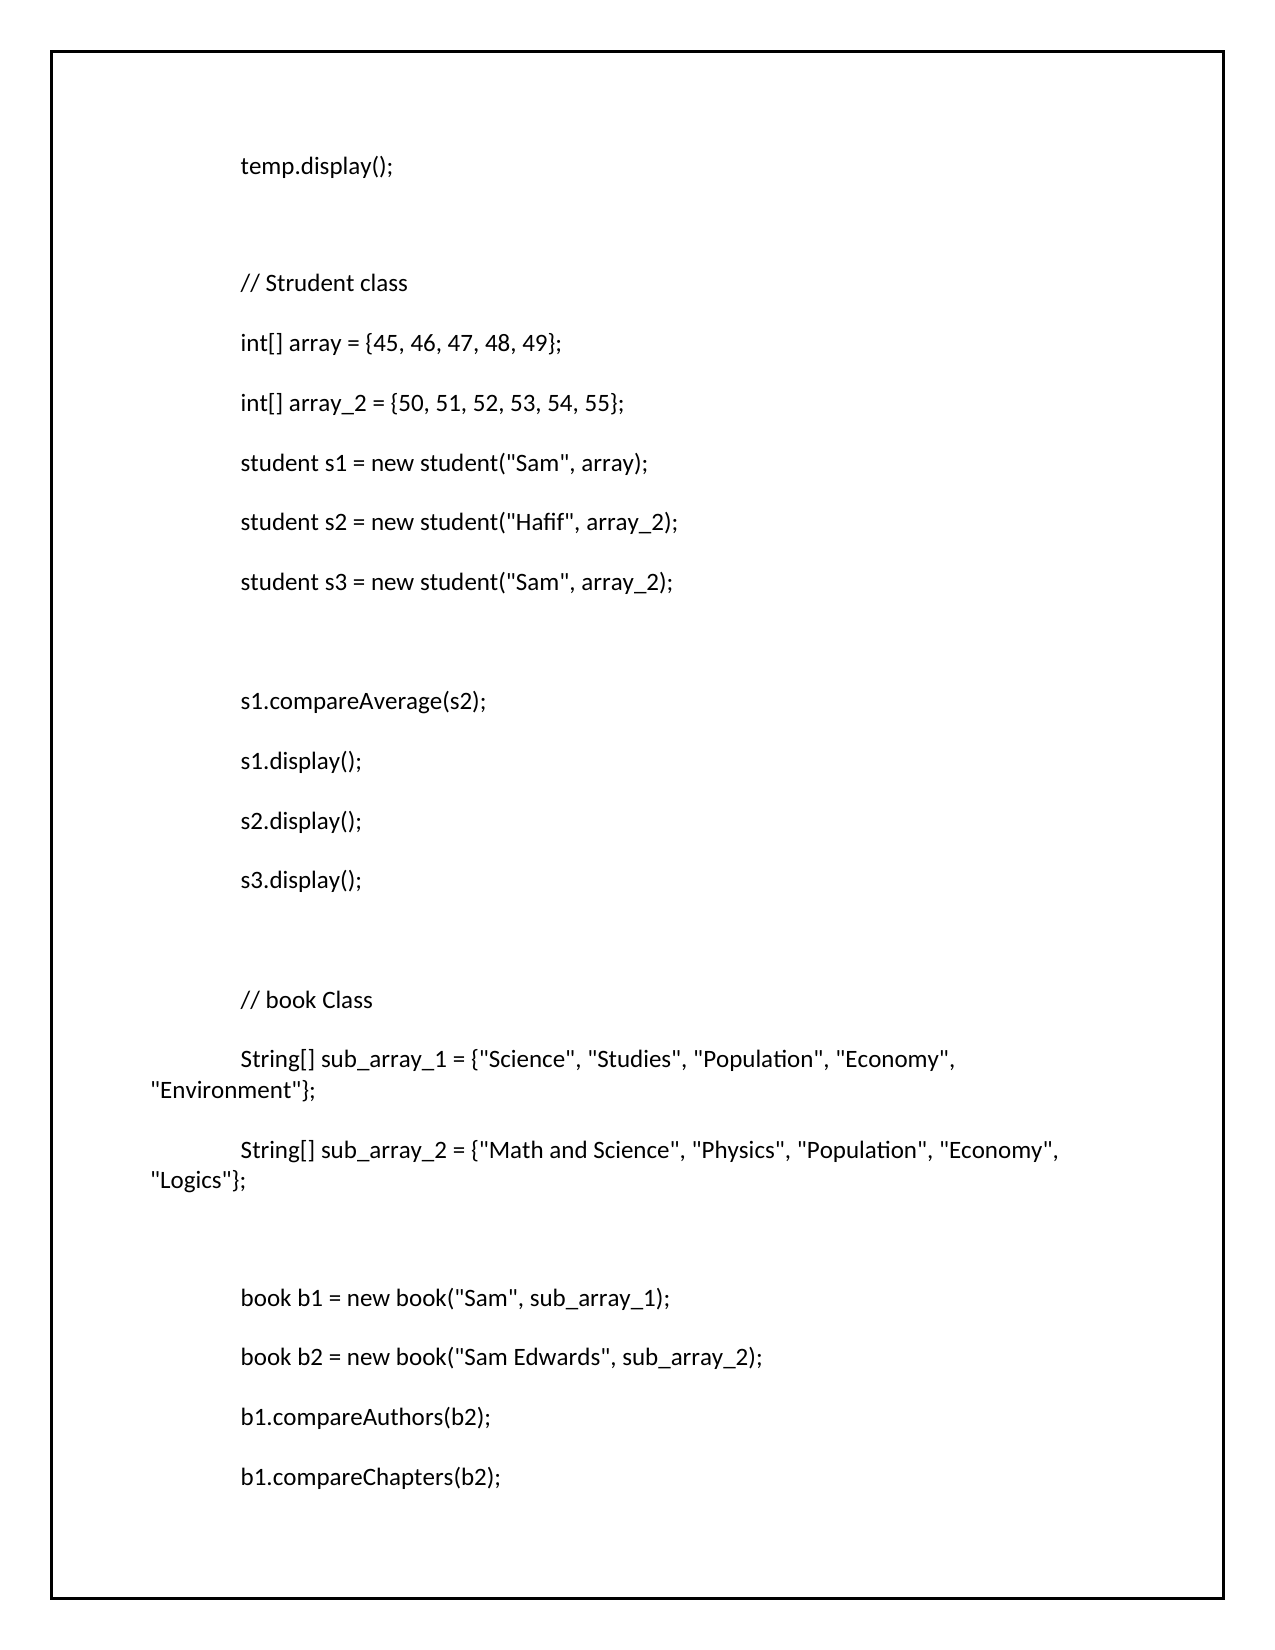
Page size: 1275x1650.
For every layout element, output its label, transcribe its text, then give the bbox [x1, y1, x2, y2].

text s1.compareAverage(s2); [150, 685, 1125, 716]
text int[] array_2 = {50, 51, 52, 53, 54, 55}; [150, 387, 1125, 417]
text String[] sub_array_2 = {"Math and Science", "Physics", "Population", "Economy", "Logics"}; [150, 1134, 1125, 1195]
text student s2 = new student("Hafif", array_2); [150, 506, 1125, 537]
text book b1 = new book("Sam", sub_array_1); [150, 1282, 1125, 1312]
text s2.display(); [150, 805, 1125, 835]
text student s1 = new student("Sam", array); [150, 447, 1125, 477]
text s3.display(); [150, 864, 1125, 895]
text int[] array = {45, 46, 47, 48, 49}; [150, 327, 1125, 358]
text // Strudent class [150, 268, 1125, 298]
text b1.compareAuthors(b2); [150, 1401, 1125, 1432]
text s1.display(); [150, 745, 1125, 776]
text b1.compareChapters(b2); [150, 1461, 1125, 1491]
text student s3 = new student("Sam", array_2); [150, 566, 1125, 597]
text book b2 = new book("Sam Edwards", sub_array_2); [150, 1342, 1125, 1372]
text temp.display(); [150, 150, 1125, 181]
text // book Class [150, 984, 1125, 1014]
text String[] sub_array_1 = {"Science", "Studies", "Population", "Economy", "Environment"}; [150, 1043, 1125, 1104]
